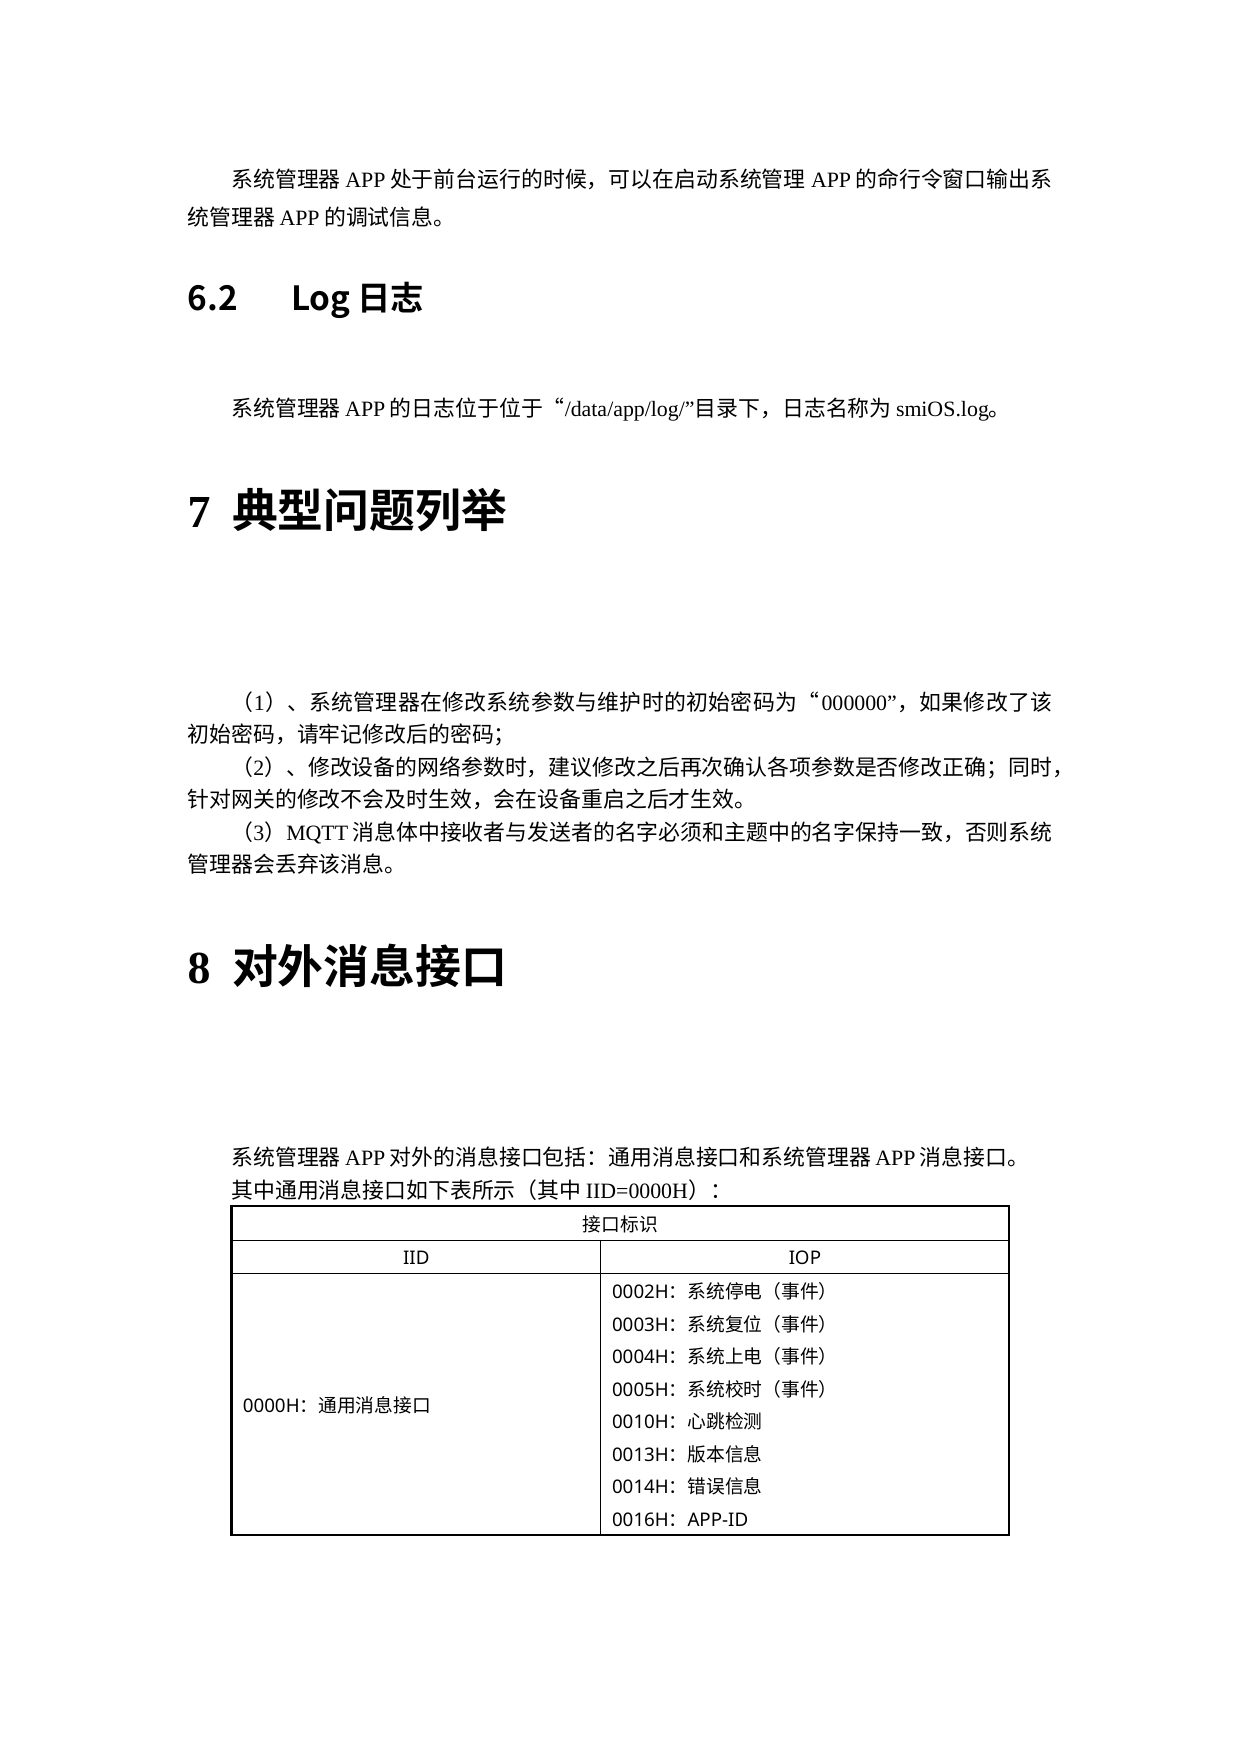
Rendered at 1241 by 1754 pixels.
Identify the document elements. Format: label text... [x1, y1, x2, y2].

table_cell IOP [601, 1241, 1008, 1273]
text 系统管理器APP对外的消息接口包括：通用消息接口和系统管理器APP消息接口。 [187, 1140, 1053, 1172]
text （3）MQTT消息体中接收者与发送者的名字必须和主题中的名字保持一致，否则系统管理器会丢弃该消息。 [187, 814, 1053, 879]
text 系统管理器APP的日志位于位于“/data/app/log/”目录下，日志名称为smiOS.log。 [187, 391, 1053, 423]
text （2）、修改设备的网络参数时，建议修改之后再次确认各项参数是否修改正确；同时，针对网关的修改不会及时生效，会在设备重启之后才生效。 [187, 749, 1053, 814]
table_cell IID [233, 1241, 600, 1273]
table_cell 0000H：通用消息接口 [233, 1274, 600, 1534]
table_cell 0002H：系统停电（事件） 0003H：系统复位（事件） 0004H：系统上电（事件） 0005H：系统校时（事件） 0010H：心跳检测 0013H：版本信息 0014H：错误信息 0016H：APP-ID [601, 1274, 1008, 1534]
text 系统管理器APP处于前台运行的时候，可以在启动系统管理APP的命行令窗口输出系统管理器APP的调试信息。 [187, 162, 1053, 232]
text 其中通用消息接口如下表所示（其中IID=0000H）： [187, 1172, 1053, 1205]
subtitle Log日志 [187, 263, 1053, 328]
subtitle 典型问题列举 [187, 459, 1053, 556]
subtitle 对外消息接口 [187, 914, 1053, 1012]
table_header 接口标识 [233, 1207, 1008, 1239]
text （1）、系统管理器在修改系统参数与维护时的初始密码为“000000”，如果修改了该初始密码，请牢记修改后的密码； [187, 684, 1053, 749]
